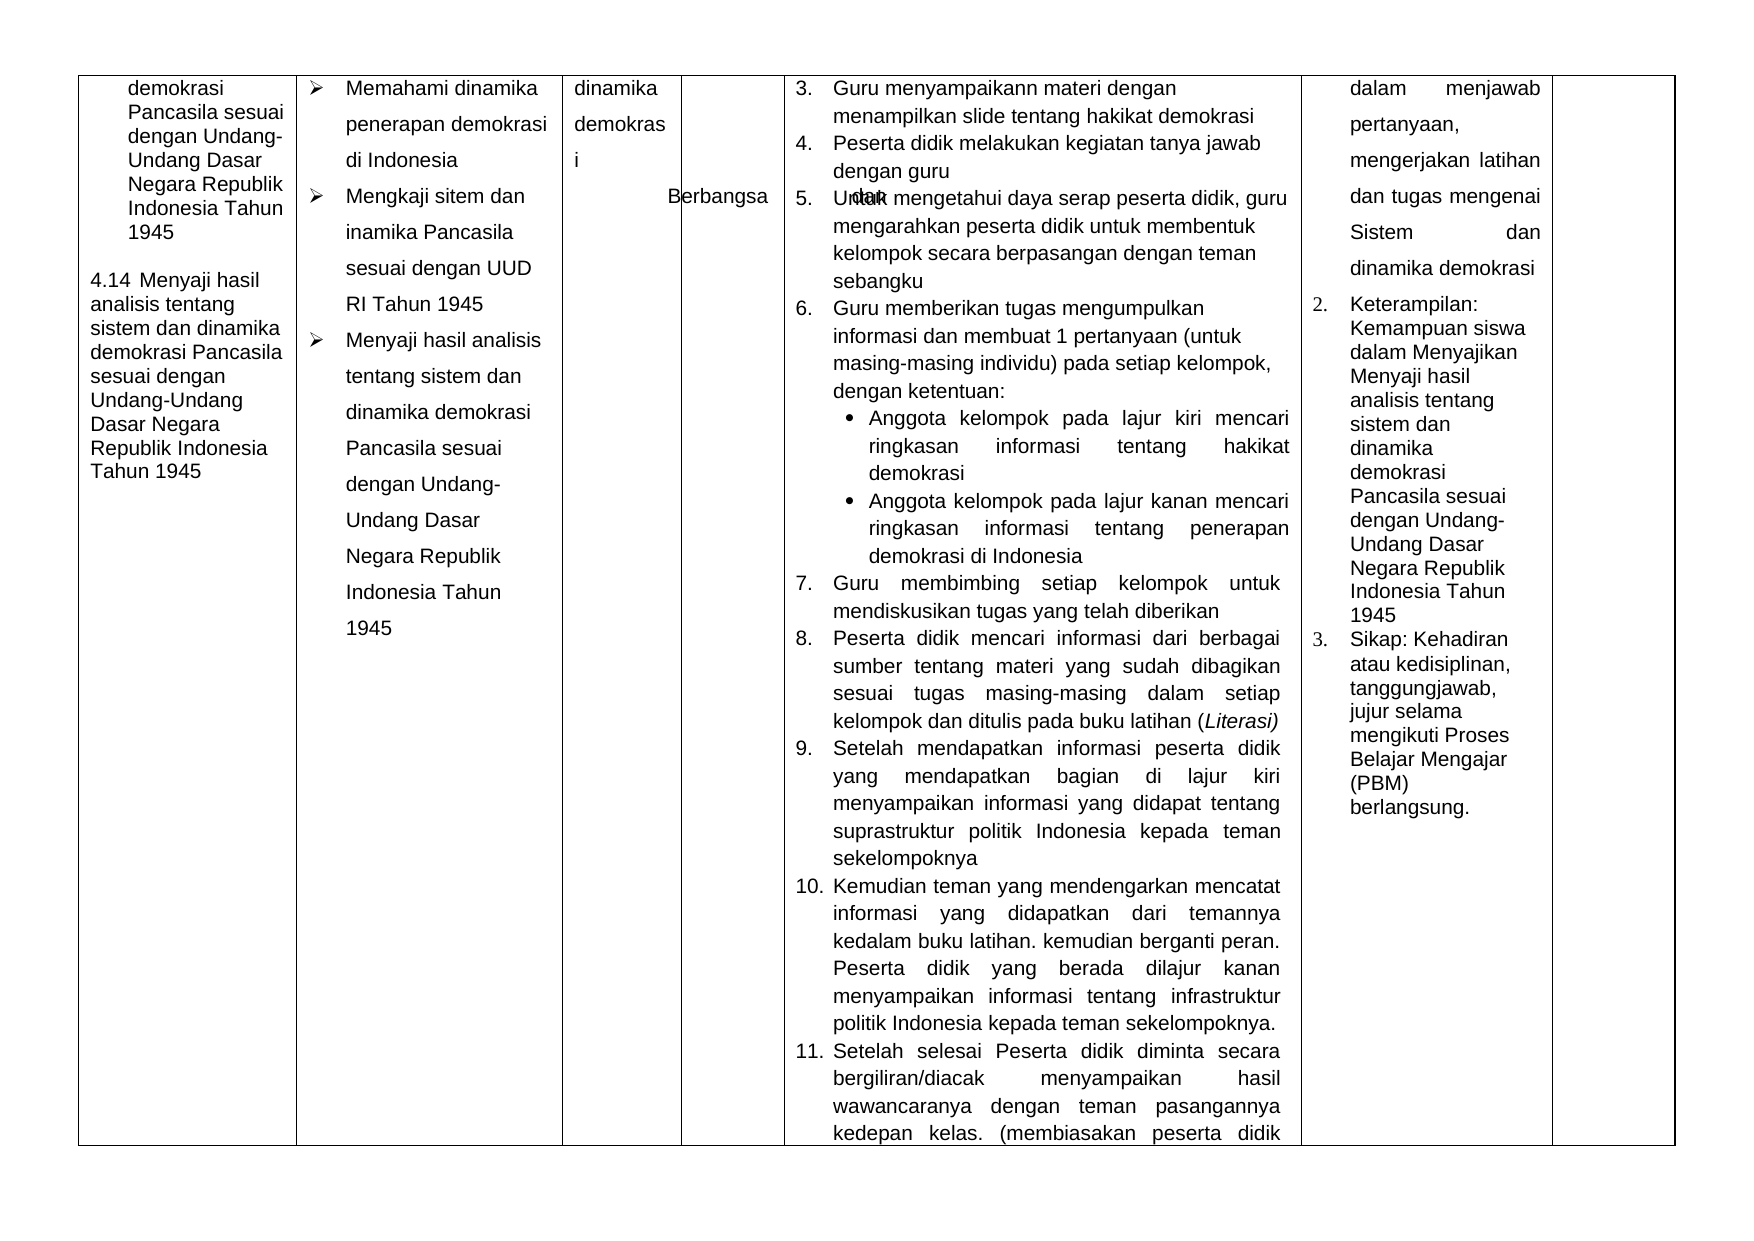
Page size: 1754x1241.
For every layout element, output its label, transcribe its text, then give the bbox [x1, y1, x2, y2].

table_cell [1553, 76, 1674, 1145]
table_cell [297, 76, 562, 1145]
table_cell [563, 76, 681, 1145]
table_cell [1302, 76, 1552, 1145]
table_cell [79, 76, 296, 1145]
table_cell 2 [682, 76, 784, 1145]
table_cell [785, 76, 1301, 1145]
